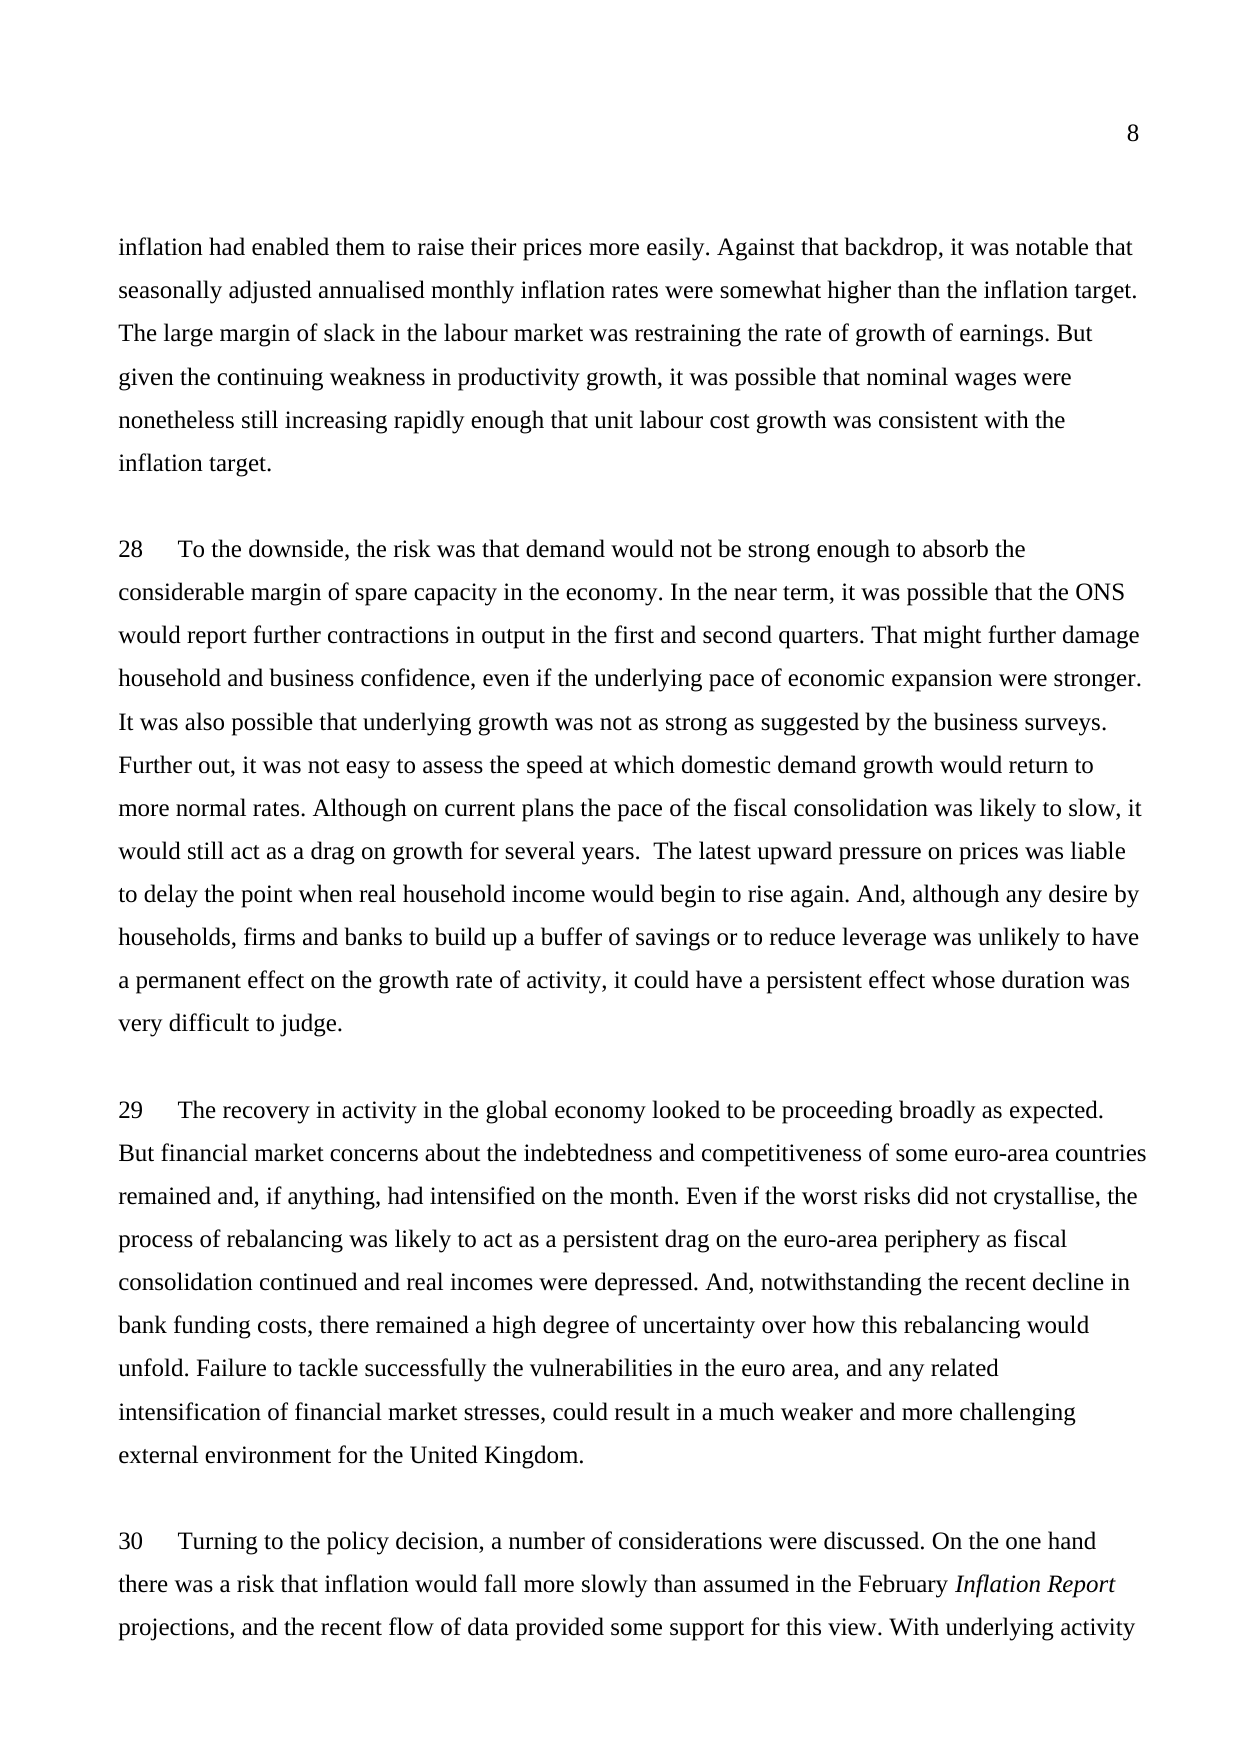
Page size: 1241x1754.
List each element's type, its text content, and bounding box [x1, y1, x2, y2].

list The recovery in activity in the global economy looked to be proceeding broadly as expected. [118, 1095, 1163, 1123]
list To the downside, the risk was that demand would not be strong enough to absorb the considerable margin of spare capacity in the economy. In the near term, it was possible that the ONS would report further contractions in output in the first and second quarters. That might further damage household and business confidence, even if the underlying pace of economic expansion were stronger. It was also possible that underlying growth was not as strong as suggested by the business surveys. Further out, it was not easy to assess the speed at which domestic demand growth would return to more normal rates. Although on current plans the pace of the fiscal consolidation was likely to slow, it would still act as a drag on growth for several years. The latest upward pressure on prices was liable to delay the point when real household income would begin to rise again. And, although any desire by households, firms and banks to build up a buffer of savings or to reduce leverage was unlikely to have a permanent effect on the growth rate of activity, it could have a persistent effect whose duration was very difficult to judge. [118, 534, 1149, 1037]
text But financial market concerns about the indebtedness and competitiveness of some euro-area countries remained and, if anything, had intensified on the month. Even if the worst risks did not crystallise, the process of rebalancing was likely to act as a persistent drag on the euro-area periphery as fiscal consolidation continued and real incomes were depressed. And, notwithstanding the recent decline in bank funding costs, there remained a high degree of uncertainty over how this rebalancing would unfold. Failure to tackle successfully the vulnerabilities in the euro area, and any related intensification of financial market stresses, could result in a much weaker and more challenging external environment for the United Kingdom. [118, 1138, 1147, 1468]
list Turning to the policy decision, a number of considerations were discussed. On the one hand there was a risk that inflation would fall more slowly than assumed in the February Inflation Report projections, and the recent flow of data provided some support for this view. With underlying activity [118, 1526, 1142, 1641]
text inflation had enabled them to raise their prices more easily. Against that backdrop, it was notable that seasonally adjusted annualised monthly inflation rates were somewhat higher than the inflation target. The large margin of slack in the labour market was restraining the rate of growth of earnings. But given the continuing weakness in productivity growth, it was possible that nominal wages were nonetheless still increasing rapidly enough that unit labour cost growth was consistent with the inflation target. [118, 232, 1140, 477]
